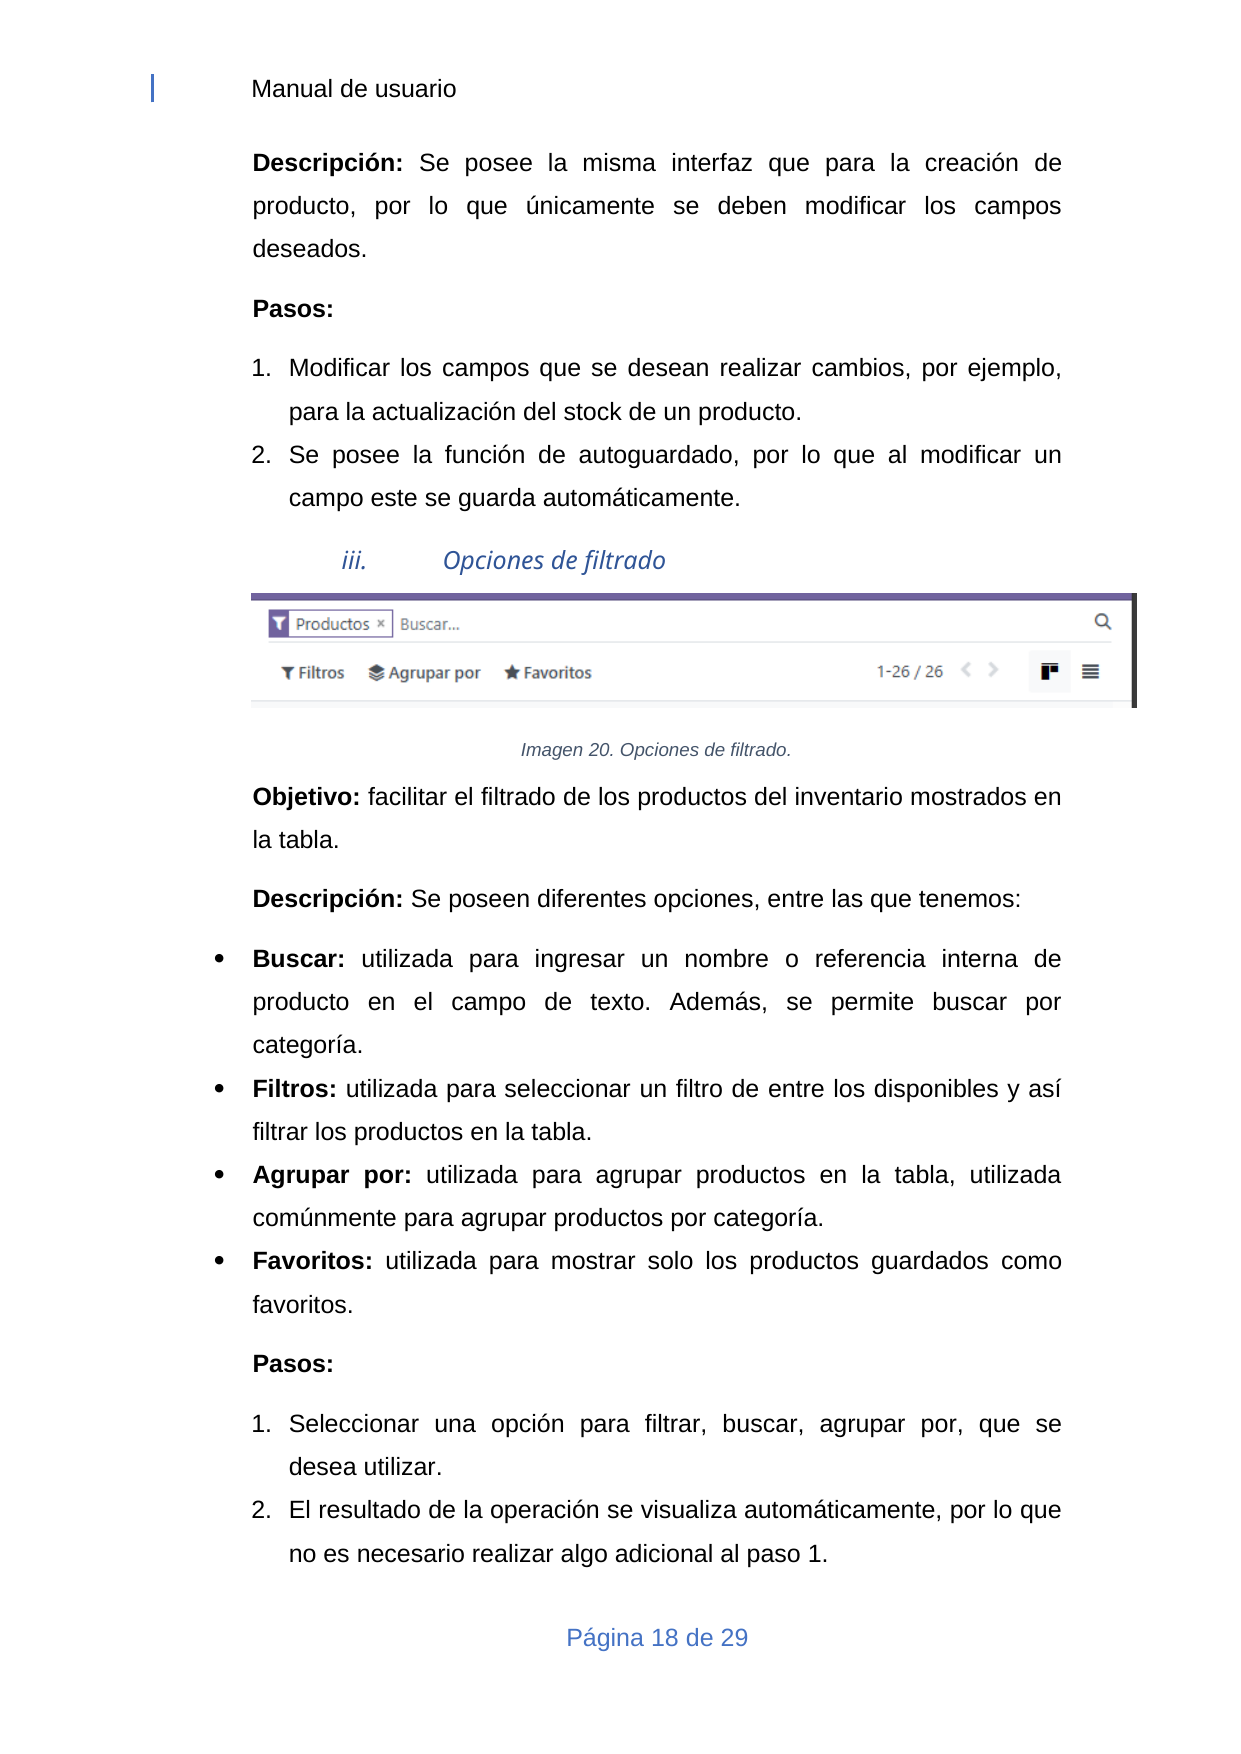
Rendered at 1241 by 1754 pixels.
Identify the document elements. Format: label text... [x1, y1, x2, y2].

list Buscar: utilizada para ingresar un nombre o referencia interna de producto en el campo de texto. Además, se permite buscar por categoría. [215, 944, 1063, 1059]
text Descripción: Se posee la misma interfaz que para la creación de producto, por lo que únicamente se deben modificar los campos deseados. [252, 148, 1063, 263]
list Seleccionar una opción para filtrar, buscar, agrupar por, que se desea utilizar. [251, 1409, 1063, 1481]
list Filtros: utilizada para seleccionar un filtro de entre los disponibles y así filtrar los productos en la tabla. [215, 1074, 1063, 1146]
text Objetivo: facilitar el filtrado de los productos del inventario mostrados en la tabla. [252, 781, 1063, 853]
list El resultado de la operación se visualiza automáticamente, por lo que no es necesario realizar algo adicional al paso 1. [251, 1495, 1063, 1567]
list Modificar los campos que se desean realizar cambios, por ejemplo, para la actualización del stock de un producto. [251, 353, 1063, 425]
list Favoritos: utilizada para mostrar solo los productos guardados como favoritos. [215, 1246, 1063, 1318]
text Imagen 20. Opciones de filtrado. [177, 739, 1063, 761]
list Agrupar por: utilizada para agrupar productos en la tabla, utilizada comúnmente para agrupar productos por categoría. [215, 1160, 1063, 1232]
text Pasos: [252, 294, 1063, 322]
subtitle Opciones de filtrado [367, 543, 1063, 577]
picture [251, 593, 1137, 708]
text Pasos: [252, 1349, 1063, 1378]
text Descripción: Se poseen diferentes opciones, entre las que tenemos: [252, 884, 1063, 913]
list Se posee la función de autoguardado, por lo que al modificar un campo este se guarda automáticamente. [251, 440, 1063, 512]
